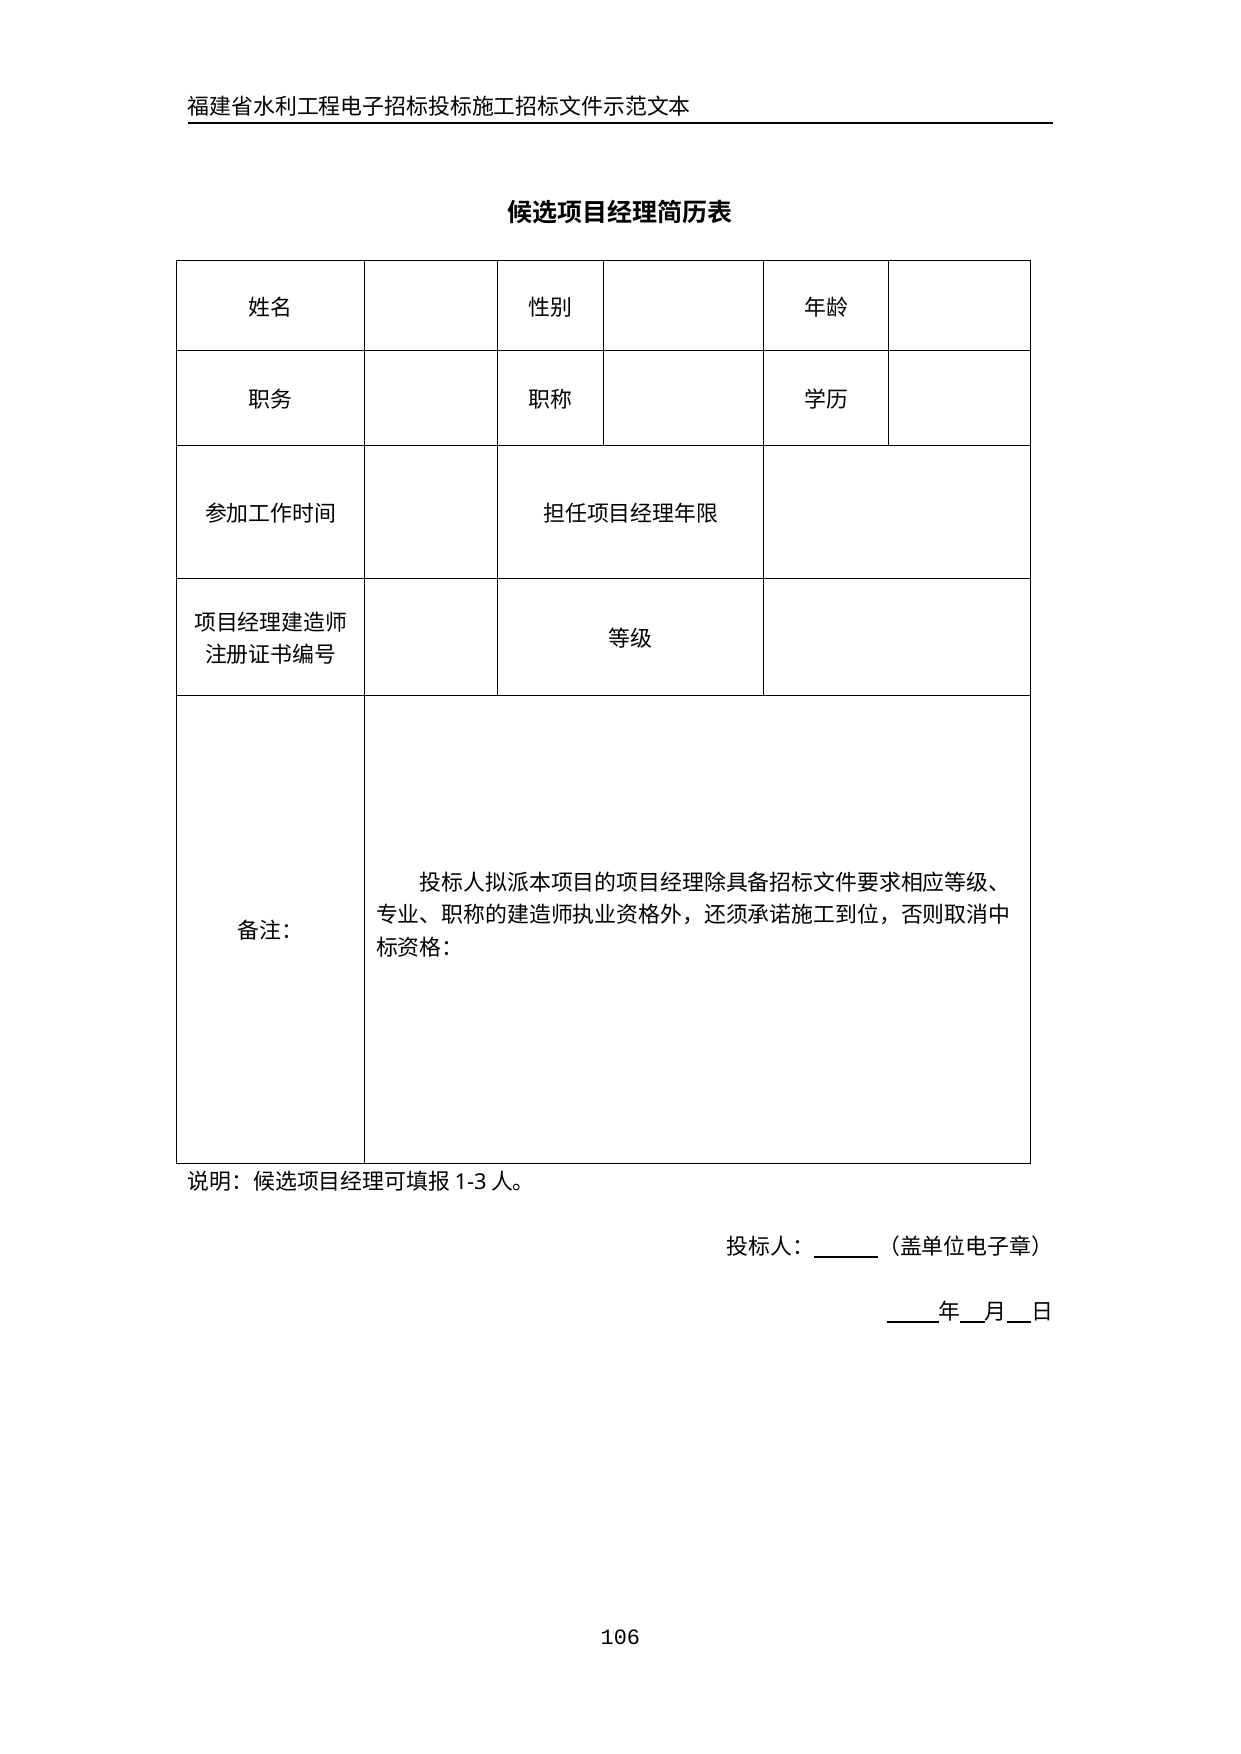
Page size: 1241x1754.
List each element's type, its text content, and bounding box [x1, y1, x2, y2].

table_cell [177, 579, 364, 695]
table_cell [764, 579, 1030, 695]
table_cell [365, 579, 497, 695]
text 投标人： （盖单位电子章） [187, 1228, 1053, 1261]
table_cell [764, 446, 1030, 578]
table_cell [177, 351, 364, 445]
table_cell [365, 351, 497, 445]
text 候选项目经理简历表 [187, 178, 1053, 243]
text 年 月 日 [187, 1293, 1053, 1326]
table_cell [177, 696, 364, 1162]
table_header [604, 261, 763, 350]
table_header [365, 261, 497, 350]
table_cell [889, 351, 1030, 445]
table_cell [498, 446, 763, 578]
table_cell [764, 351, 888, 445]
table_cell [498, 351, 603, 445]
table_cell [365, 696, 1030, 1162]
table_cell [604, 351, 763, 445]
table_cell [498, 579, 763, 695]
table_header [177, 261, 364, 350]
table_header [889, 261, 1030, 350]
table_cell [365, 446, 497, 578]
text 说明：候选项目经理可填报1-3人。 [187, 1163, 1053, 1196]
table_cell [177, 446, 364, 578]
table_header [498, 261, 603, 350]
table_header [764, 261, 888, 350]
